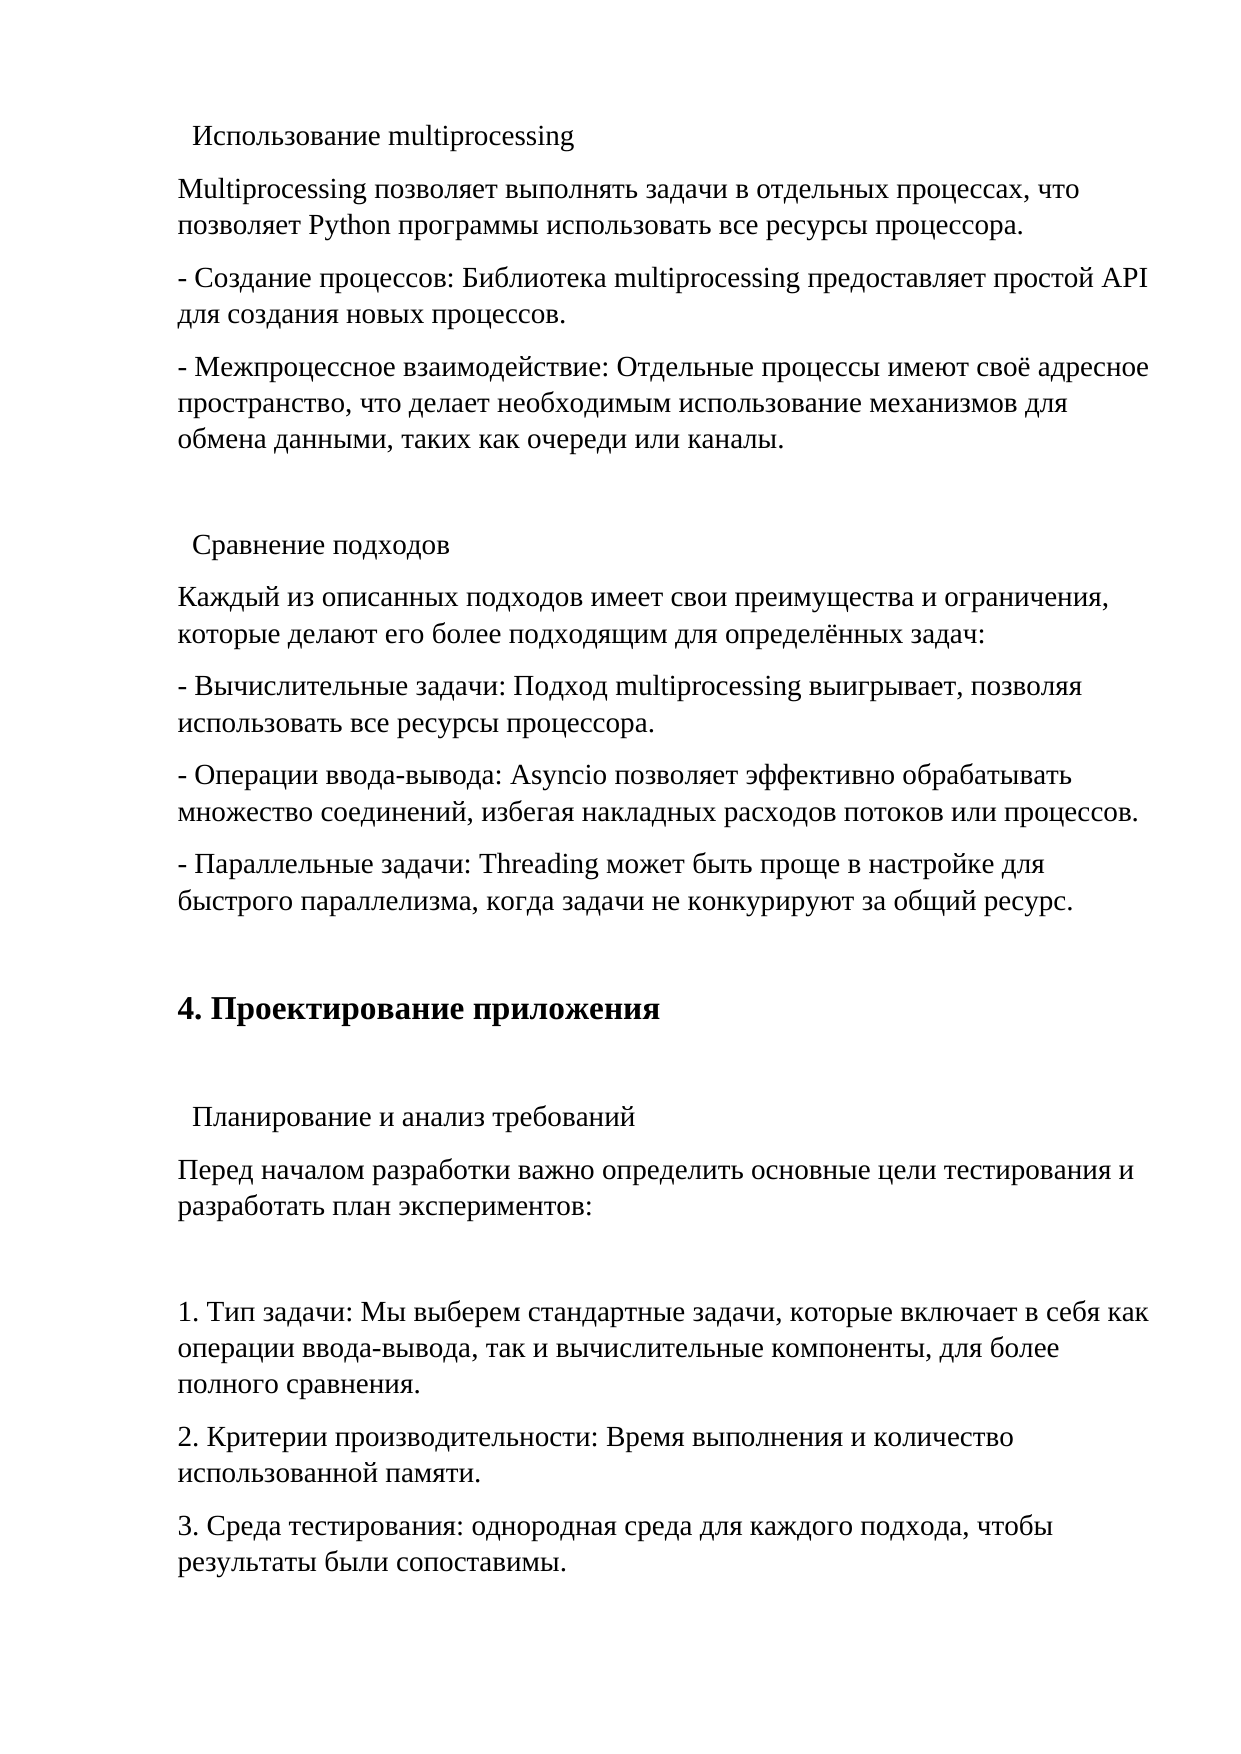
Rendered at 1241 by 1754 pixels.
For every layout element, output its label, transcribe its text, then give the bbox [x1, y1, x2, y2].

text - Создание процессов: Библиотека multiprocessing предоставляет простой API для создания новых процессов. [177, 260, 1152, 329]
text Multiprocessing позволяет выполнять задачи в отдельных процессах, что позволяет Python программы использовать все ресурсы процессора. [177, 171, 1152, 241]
text 4. Проектирование приложения [177, 988, 1152, 1027]
text - Операции ввода-вывода: Asyncio позволяет эффективно обрабатывать множество соединений, избегая накладных расходов потоков или процессов. [177, 757, 1152, 827]
text Перед началом разработки важно определить основные цели тестирования и разработать план экспериментов: [177, 1152, 1152, 1222]
text 2. Критерии производительности: Время выполнения и количество использованной памяти. [177, 1419, 1152, 1488]
text - Параллельные задачи: Threading может быть проще в настройке для быстрого параллелизма, когда задачи не конкурируют за общий ресурс. [177, 846, 1152, 916]
text Использование multiprocessing [177, 118, 1152, 152]
text Каждый из описанных подходов имеет свои преимущества и ограничения, которые делают его более подходящим для определённых задач: [177, 579, 1152, 649]
text 1. Тип задачи: Мы выберем стандартные задачи, которые включает в себя как операции ввода-вывода, так и вычислительные компоненты, для более полного сравнения. [177, 1294, 1152, 1399]
text Планирование и анализ требований [177, 1099, 1152, 1133]
text Сравнение подходов [177, 527, 1152, 560]
text 3. Среда тестирования: однородная среда для каждого подхода, чтобы результаты были сопоставимы. [177, 1508, 1152, 1577]
text - Межпроцессное взаимодействие: Отдельные процессы имеют своё адресное пространство, что делает необходимым использование механизмов для обмена данными, таких как очереди или каналы. [177, 349, 1152, 455]
text - Вычислительные задачи: Подход multiprocessing выигрывает, позволяя использовать все ресурсы процессора. [177, 668, 1152, 738]
